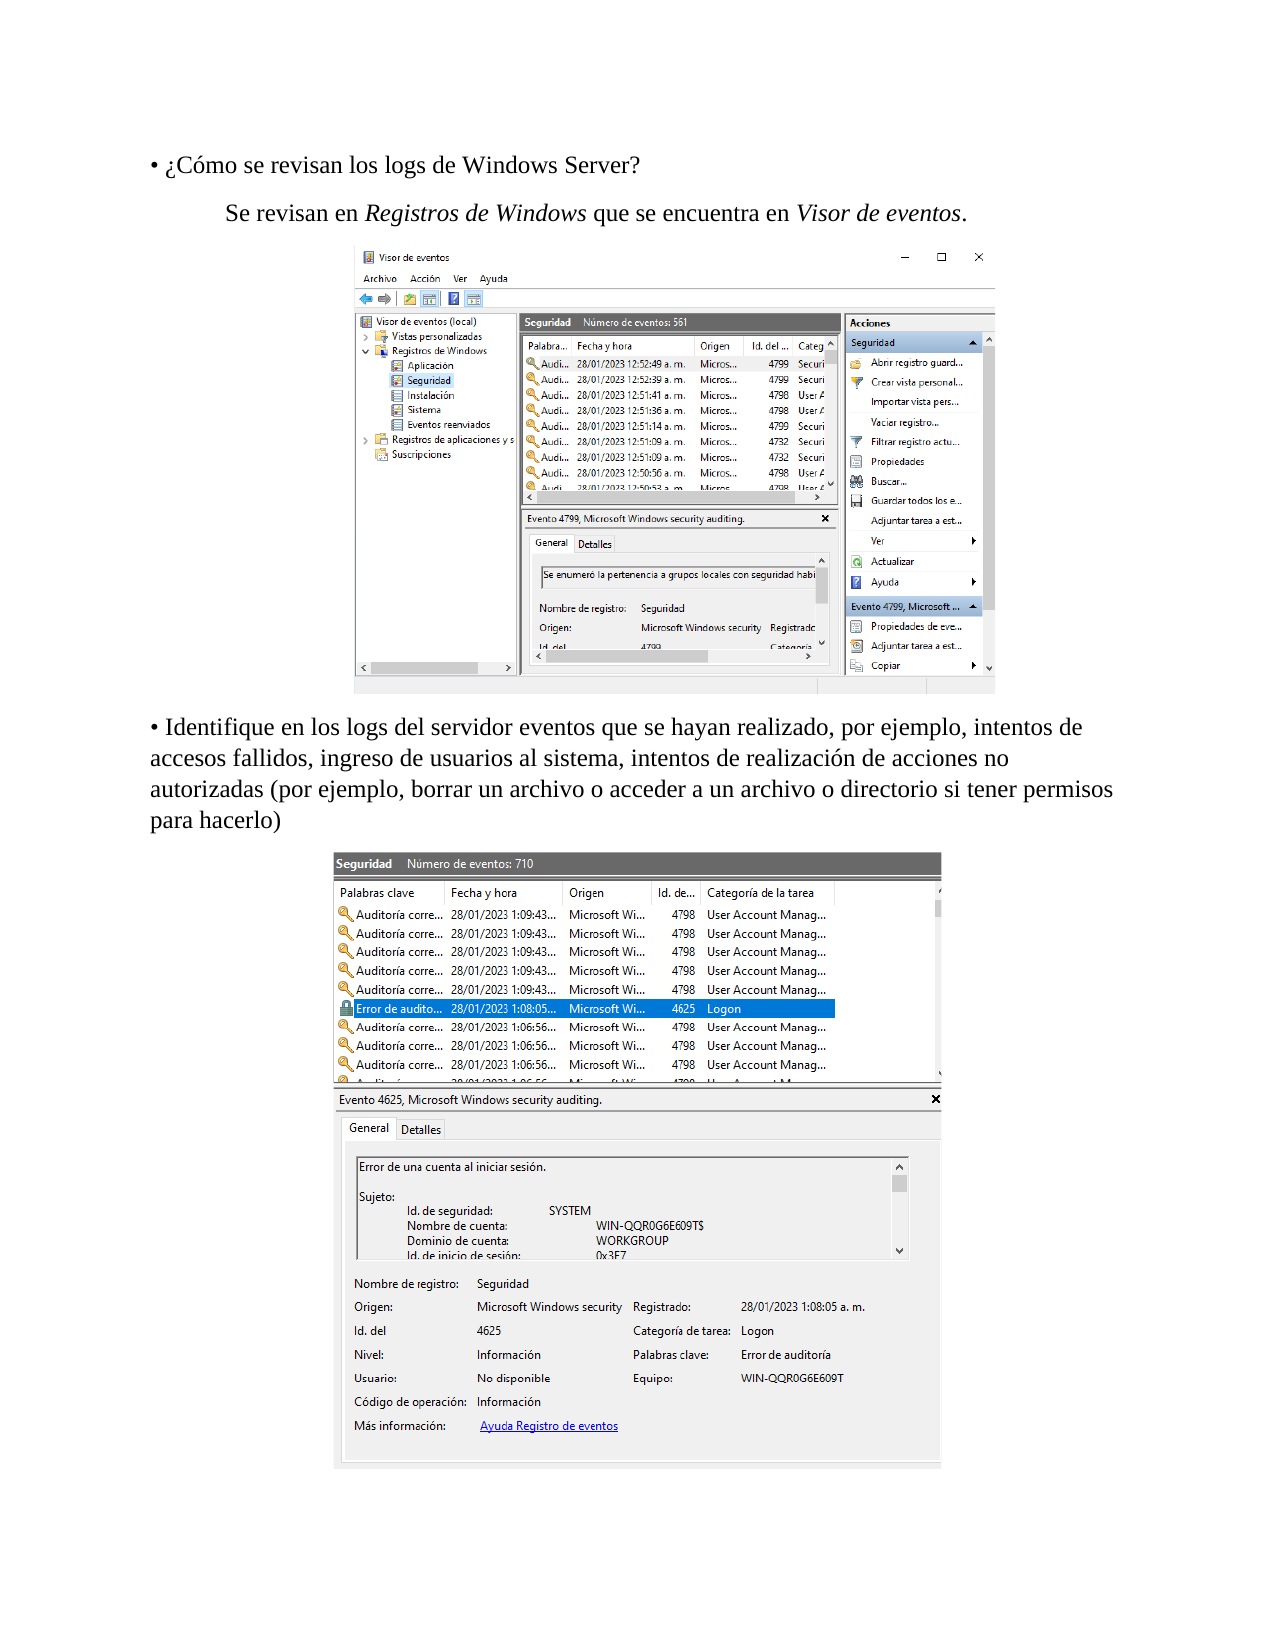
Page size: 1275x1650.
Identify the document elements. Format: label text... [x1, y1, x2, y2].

text • Identifique en los logs del servidor eventos que se hayan realizado, por ejemplo, intentos de accesos fallidos, ingreso de usuarios al sistema, intentos de realización de acciones no autorizadas (por ejemplo, borrar un archivo o acceder a un archivo o directorio si tener permisos para hacerlo) [150, 712, 1125, 834]
picture [333, 852, 942, 1469]
picture [354, 245, 996, 694]
text Se revisan en Registros de Windows que se encuentra en Visor de eventos. [225, 198, 1125, 226]
text • ¿Cómo se revisan los logs de Windows Server? [150, 150, 1125, 179]
